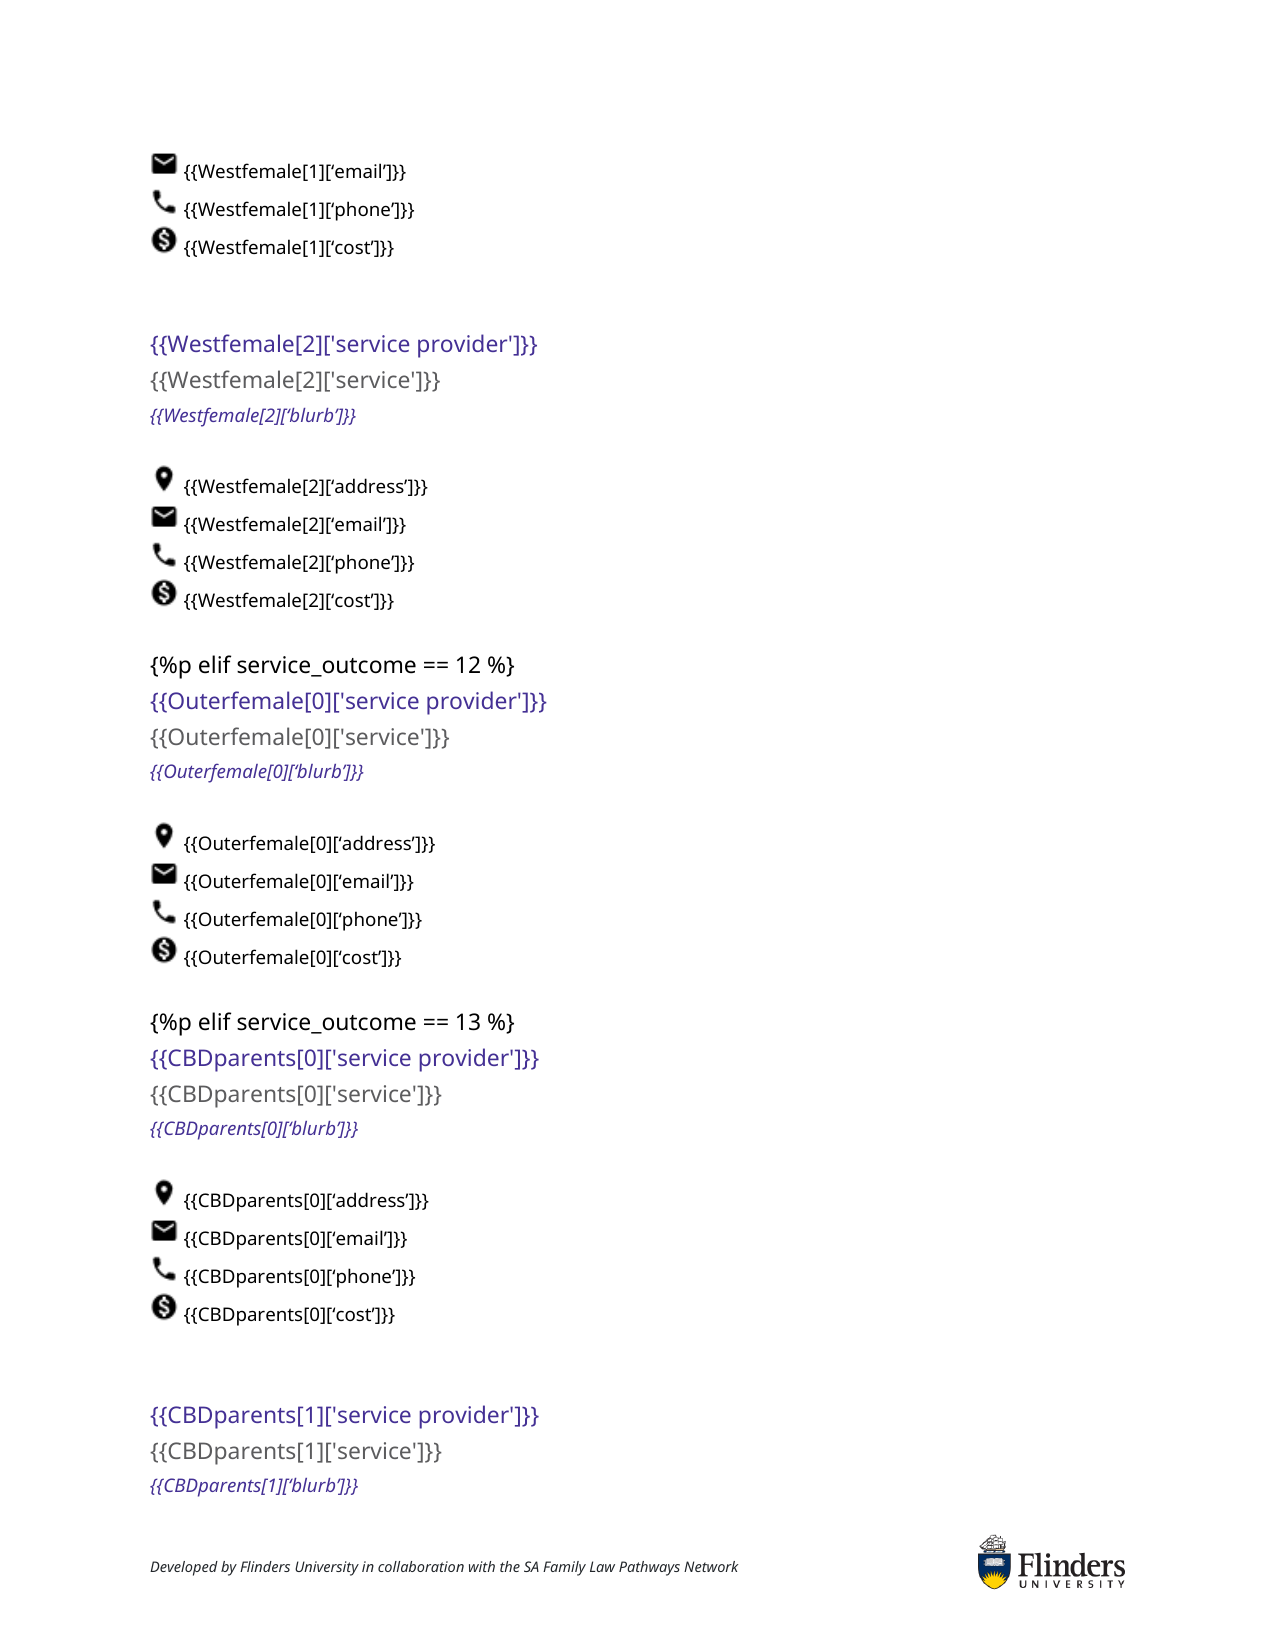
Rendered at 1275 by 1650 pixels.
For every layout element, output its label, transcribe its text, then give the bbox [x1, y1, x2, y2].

picture [150, 503, 179, 532]
picture [150, 821, 179, 851]
picture [150, 579, 179, 608]
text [150, 1399, 1125, 1499]
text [150, 150, 1125, 292]
picture [150, 541, 179, 570]
text {%p elif service_outcome == 12 %} [150, 649, 1125, 681]
text {%p elif service_outcome == 13 %} [150, 1006, 1125, 1037]
picture [150, 860, 179, 889]
text {{CBDparents[0]['service provider']}} {{CBDparents[0]['service']}} {{CBDparents[0][‘blurb’]}} {{CBDparents[0][‘address’]}} {{CBDparents[0][‘email’]}} {{CBDparents[0][‘phone’]}} {{CBDparents[0][‘cost’]}} [150, 1042, 1125, 1359]
picture [150, 1216, 179, 1246]
picture [150, 1254, 179, 1284]
picture [977, 1533, 1126, 1590]
picture [150, 897, 179, 927]
picture [150, 936, 179, 965]
picture [150, 1178, 179, 1208]
picture [150, 1292, 179, 1322]
picture [150, 150, 179, 179]
picture [150, 226, 179, 255]
picture [150, 188, 179, 217]
text {{Westfemale[2]['service provider']}} {{Westfemale[2]['service']}} {{Westfemale[2][‘blurb’]}} {{Westfemale[2][‘address’]}} {{Westfemale[2][‘email’]}} {{Westfemale[2][‘phone’]}} {{Westfemale[2][‘cost’]}} [150, 328, 1125, 645]
text {{Outerfemale[0]['service provider']}} {{Outerfemale[0]['service']}} {{Outerfemale[0][‘blurb’]}} {{Outerfemale[0][‘address’]}} {{Outerfemale[0][‘email’]}} {{Outerfemale[0][‘phone’]}} {{Outerfemale[0][‘cost’]}} [150, 685, 1125, 1002]
picture [150, 465, 179, 494]
